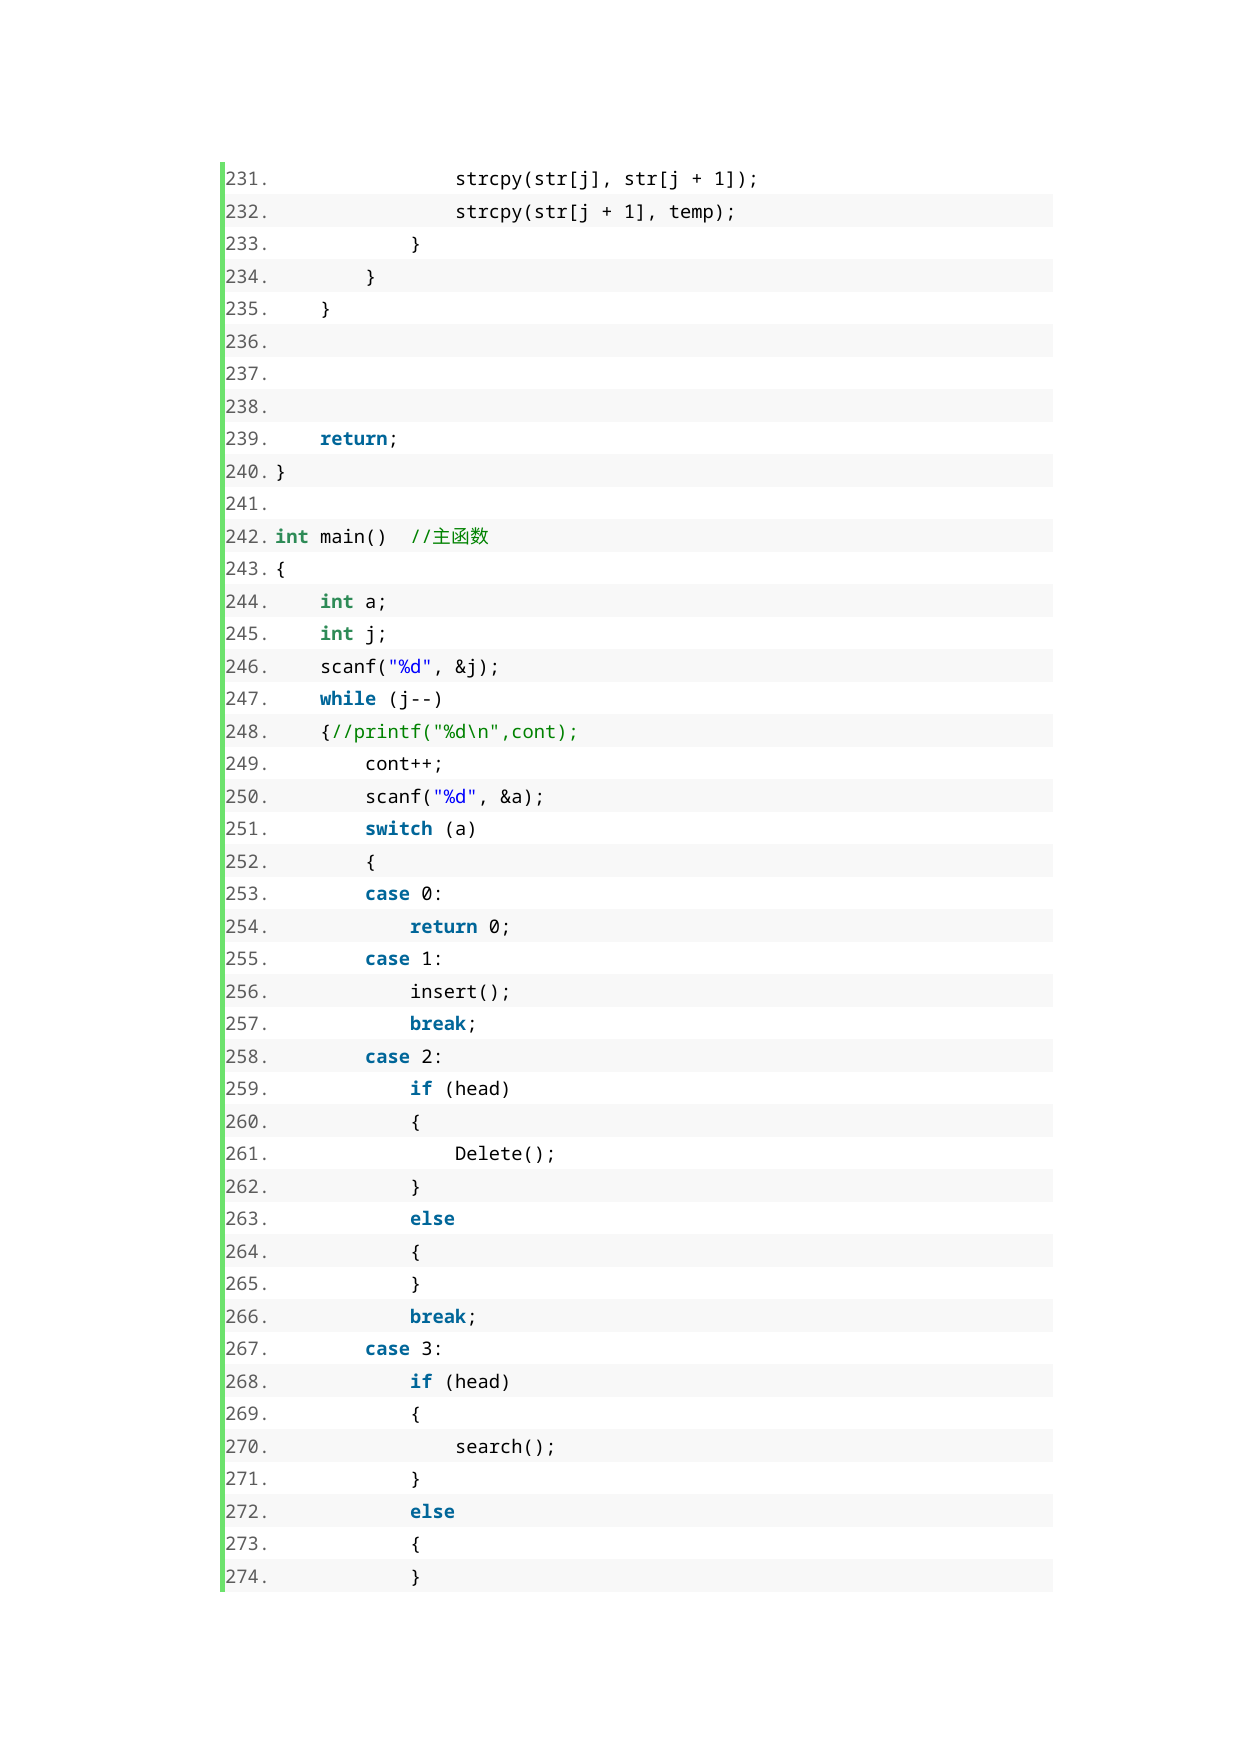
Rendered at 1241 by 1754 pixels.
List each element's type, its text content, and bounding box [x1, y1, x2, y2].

list { [225, 844, 1053, 877]
list scanf("%d", &a); [225, 779, 1053, 812]
list { [225, 1234, 1053, 1267]
list else [225, 1494, 1053, 1527]
list int j; [225, 617, 1053, 649]
list case 1: [225, 942, 1053, 974]
list { [225, 1104, 1053, 1137]
list } [225, 1267, 1053, 1299]
list strcpy(str[j], str[j + 1]); [225, 162, 1053, 194]
list strcpy(str[j + 1], temp); [225, 194, 1053, 227]
list Delete(); [225, 1137, 1053, 1169]
list } [225, 1169, 1053, 1202]
list {//printf("%d\n",cont); [225, 714, 1053, 747]
list case 0: [225, 877, 1053, 909]
list if (head) [225, 1072, 1053, 1104]
list } [225, 292, 1053, 324]
list if (head) [225, 1364, 1053, 1397]
list case 2: [225, 1039, 1053, 1072]
list search(); [225, 1429, 1053, 1462]
list return 0; [225, 909, 1053, 942]
list } [225, 227, 1053, 259]
list } [225, 259, 1053, 292]
list switch (a) [225, 812, 1053, 844]
list { [225, 552, 1053, 584]
list scanf("%d", &j); [225, 649, 1053, 682]
list } [225, 454, 1053, 487]
list } [225, 1559, 1053, 1592]
list cont++; [225, 747, 1053, 779]
list int a; [225, 584, 1053, 617]
list } [225, 1462, 1053, 1494]
list insert(); [225, 974, 1053, 1007]
list while (j--) [225, 682, 1053, 714]
list { [225, 1527, 1053, 1559]
list { [225, 1397, 1053, 1429]
list break; [225, 1007, 1053, 1039]
list return; [225, 422, 1053, 454]
list case 3: [225, 1332, 1053, 1364]
list else [225, 1202, 1053, 1234]
list int main() //主函数 [225, 519, 1053, 552]
list break; [225, 1299, 1053, 1332]
